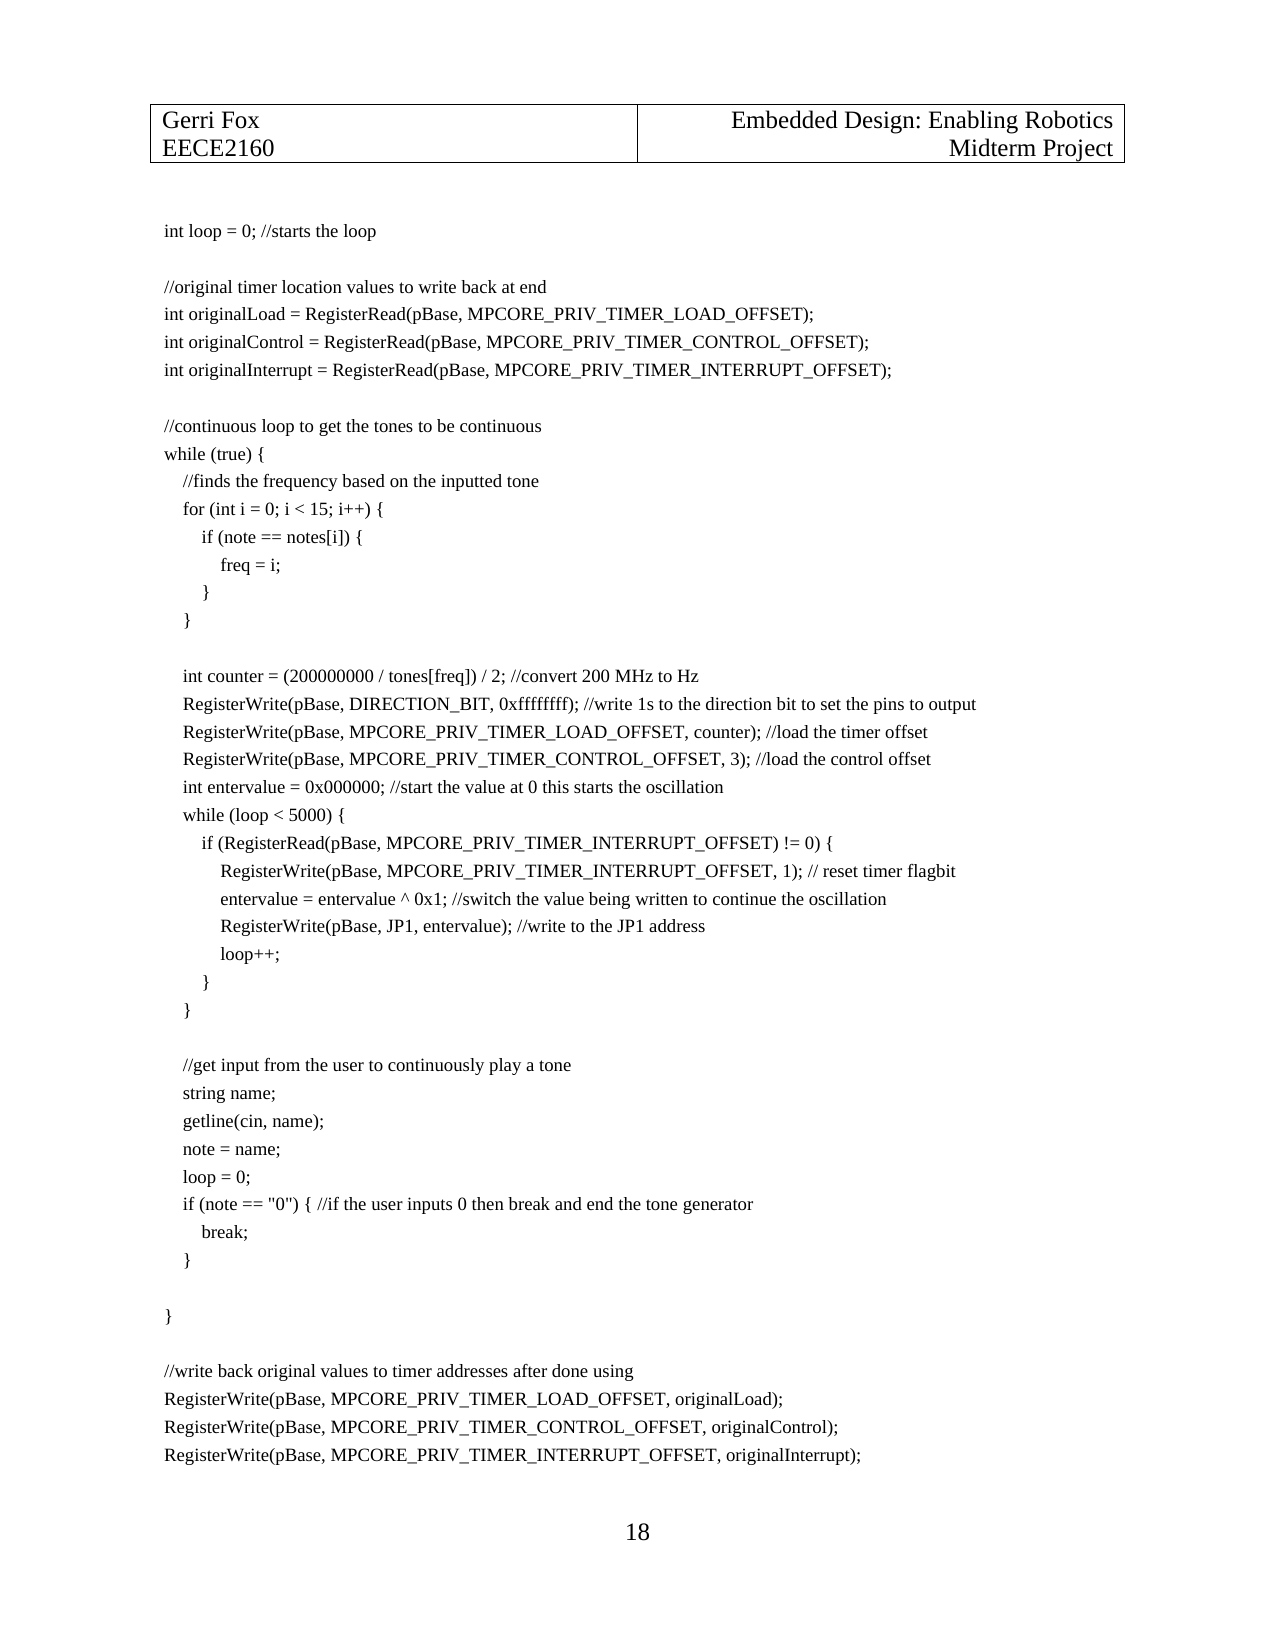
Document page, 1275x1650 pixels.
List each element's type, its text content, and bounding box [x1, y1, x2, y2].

text RegisterWrite(pBase, DIRECTION_BIT, 0xffffffff); //write 1s to the direction bit to set the pins to output [150, 693, 1125, 714]
text //original timer location values to write back at end [150, 276, 1125, 297]
text RegisterWrite(pBase, MPCORE_PRIV_TIMER_CONTROL_OFFSET, 3); //load the control offset [150, 748, 1125, 770]
text int entervalue = 0x000000; //start the value at 0 this starts the oscillation [150, 776, 1125, 798]
text note = name; [150, 1138, 1125, 1159]
text if (note == "0") { //if the user inputs 0 then break and end the tone generator [150, 1193, 1125, 1215]
text while (true) { [150, 442, 1125, 464]
text RegisterWrite(pBase, MPCORE_PRIV_TIMER_INTERRUPT_OFFSET, originalInterrupt); [150, 1444, 1125, 1465]
text } [150, 581, 1125, 603]
text //finds the frequency based on the inputted tone [150, 470, 1125, 492]
text RegisterWrite(pBase, MPCORE_PRIV_TIMER_CONTROL_OFFSET, originalControl); [150, 1416, 1125, 1437]
text } [150, 609, 1125, 631]
text freq = i; [150, 554, 1125, 575]
text entervalue = entervalue ^ 0x1; //switch the value being written to continue the oscillation [150, 887, 1125, 909]
text int originalLoad = RegisterRead(pBase, MPCORE_PRIV_TIMER_LOAD_OFFSET); [150, 303, 1125, 325]
text } [150, 971, 1125, 992]
text } [150, 999, 1125, 1020]
text break; [150, 1221, 1125, 1243]
text string name; [150, 1082, 1125, 1104]
text getline(cin, name); [150, 1110, 1125, 1131]
text //write back original values to timer addresses after done using [150, 1360, 1125, 1382]
text if (RegisterRead(pBase, MPCORE_PRIV_TIMER_INTERRUPT_OFFSET) != 0) { [150, 832, 1125, 853]
text //get input from the user to continuously play a tone [150, 1054, 1125, 1076]
text } [150, 1249, 1125, 1271]
text int counter = (200000000 / tones[freq]) / 2; //convert 200 MHz to Hz [150, 665, 1125, 686]
text RegisterWrite(pBase, MPCORE_PRIV_TIMER_LOAD_OFFSET, originalLoad); [150, 1388, 1125, 1409]
text RegisterWrite(pBase, MPCORE_PRIV_TIMER_INTERRUPT_OFFSET, 1); // reset timer flagbit [150, 859, 1125, 881]
text } [150, 1304, 1125, 1326]
text //continuous loop to get the tones to be continuous [150, 414, 1125, 436]
text for (int i = 0; i < 15; i++) { [150, 498, 1125, 519]
text int loop = 0; //starts the loop [150, 220, 1125, 241]
text loop = 0; [150, 1166, 1125, 1187]
text RegisterWrite(pBase, JP1, entervalue); //write to the JP1 address [150, 915, 1125, 937]
text RegisterWrite(pBase, MPCORE_PRIV_TIMER_LOAD_OFFSET, counter); //load the timer offset [150, 721, 1125, 742]
text loop++; [150, 943, 1125, 964]
text while (loop < 5000) { [150, 804, 1125, 826]
text int originalInterrupt = RegisterRead(pBase, MPCORE_PRIV_TIMER_INTERRUPT_OFFSET); [150, 359, 1125, 381]
text if (note == notes[i]) { [150, 526, 1125, 547]
text int originalControl = RegisterRead(pBase, MPCORE_PRIV_TIMER_CONTROL_OFFSET); [150, 331, 1125, 353]
